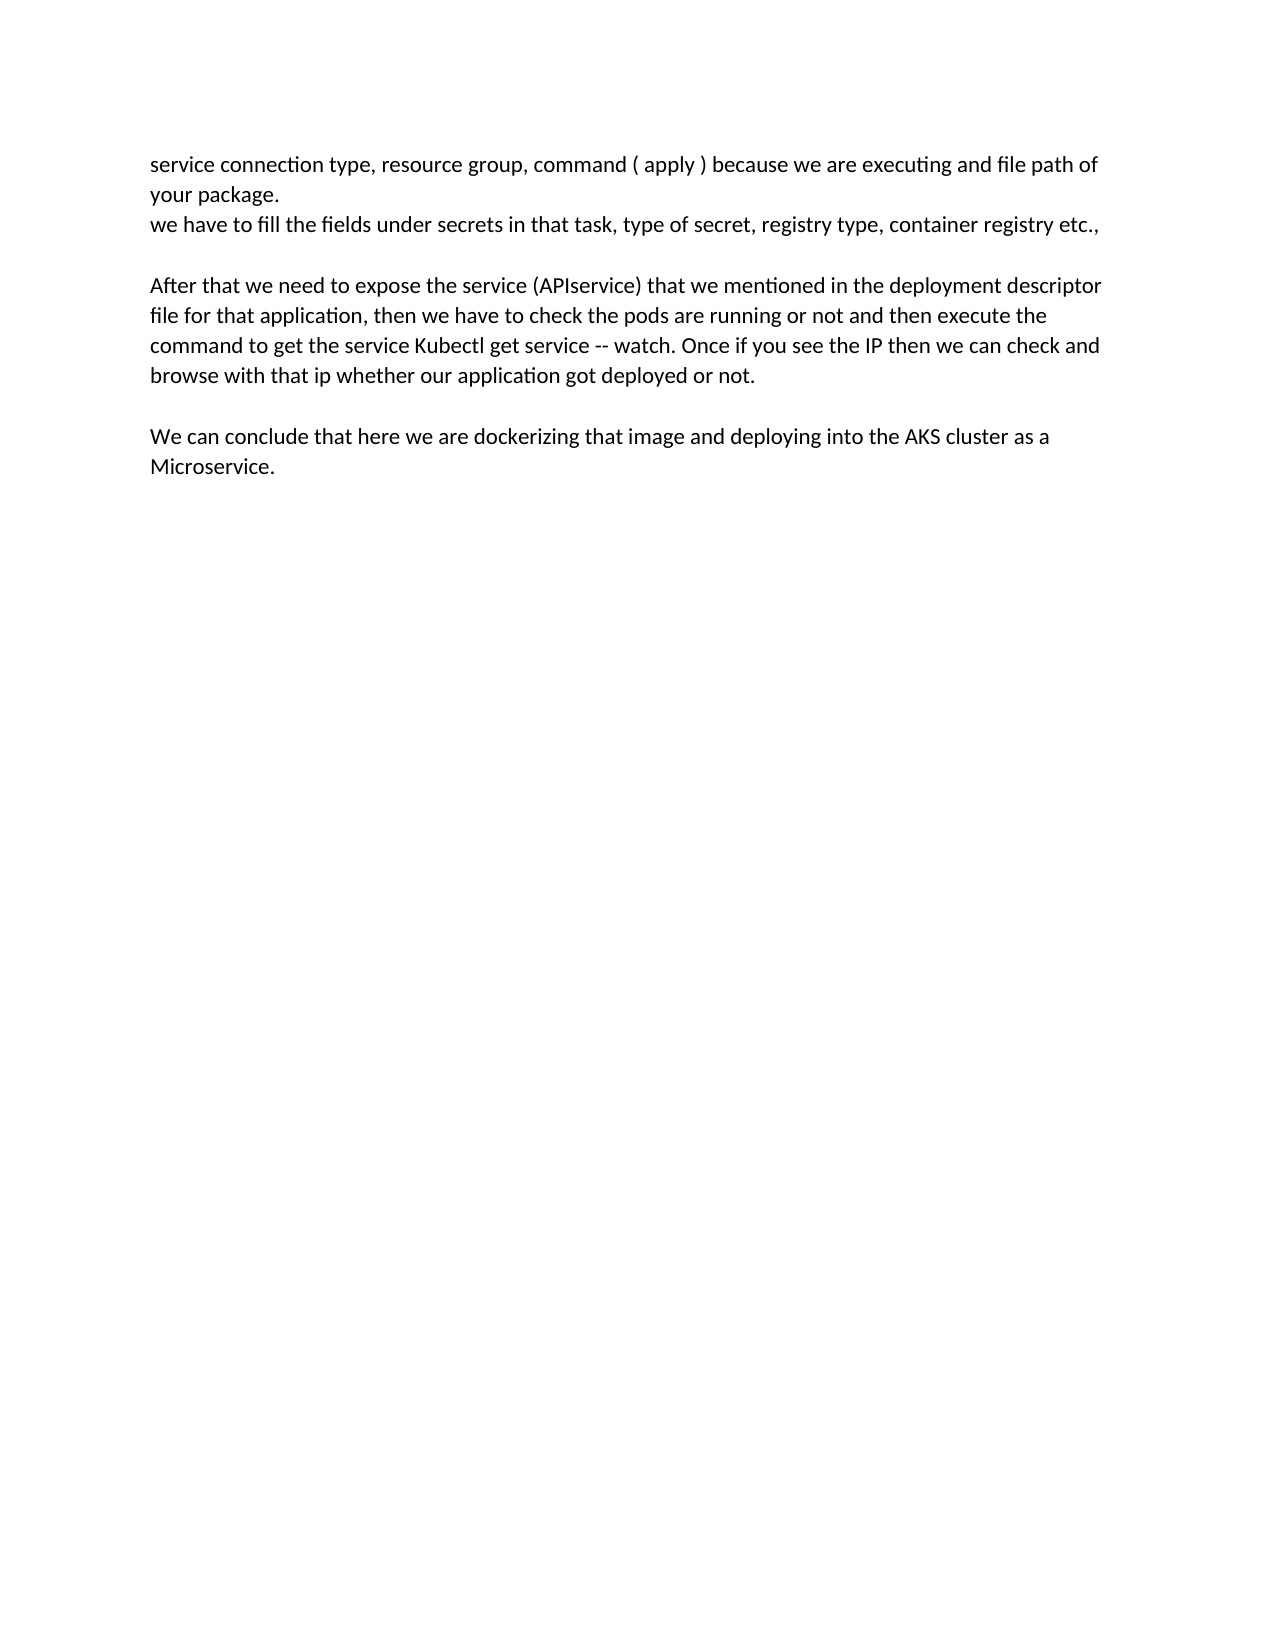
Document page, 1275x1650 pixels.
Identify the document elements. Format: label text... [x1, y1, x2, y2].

text After that we need to expose the service (APIservice) that we mentioned in the deployment descriptor file for that application, then we have to check the pods are running or not and then execute the command to get the service Kubectl get service -- watch. Once if you see the IP then we can check and browse with that ip whether our application got deployed or not. [150, 271, 1125, 389]
text we have to fill the fields under secrets in that task, type of secret, registry type, container registry etc., [150, 210, 1125, 238]
text We can conclude that here we are dockerizing that image and deploying into the AKS cluster as a Microservice. [150, 422, 1125, 480]
